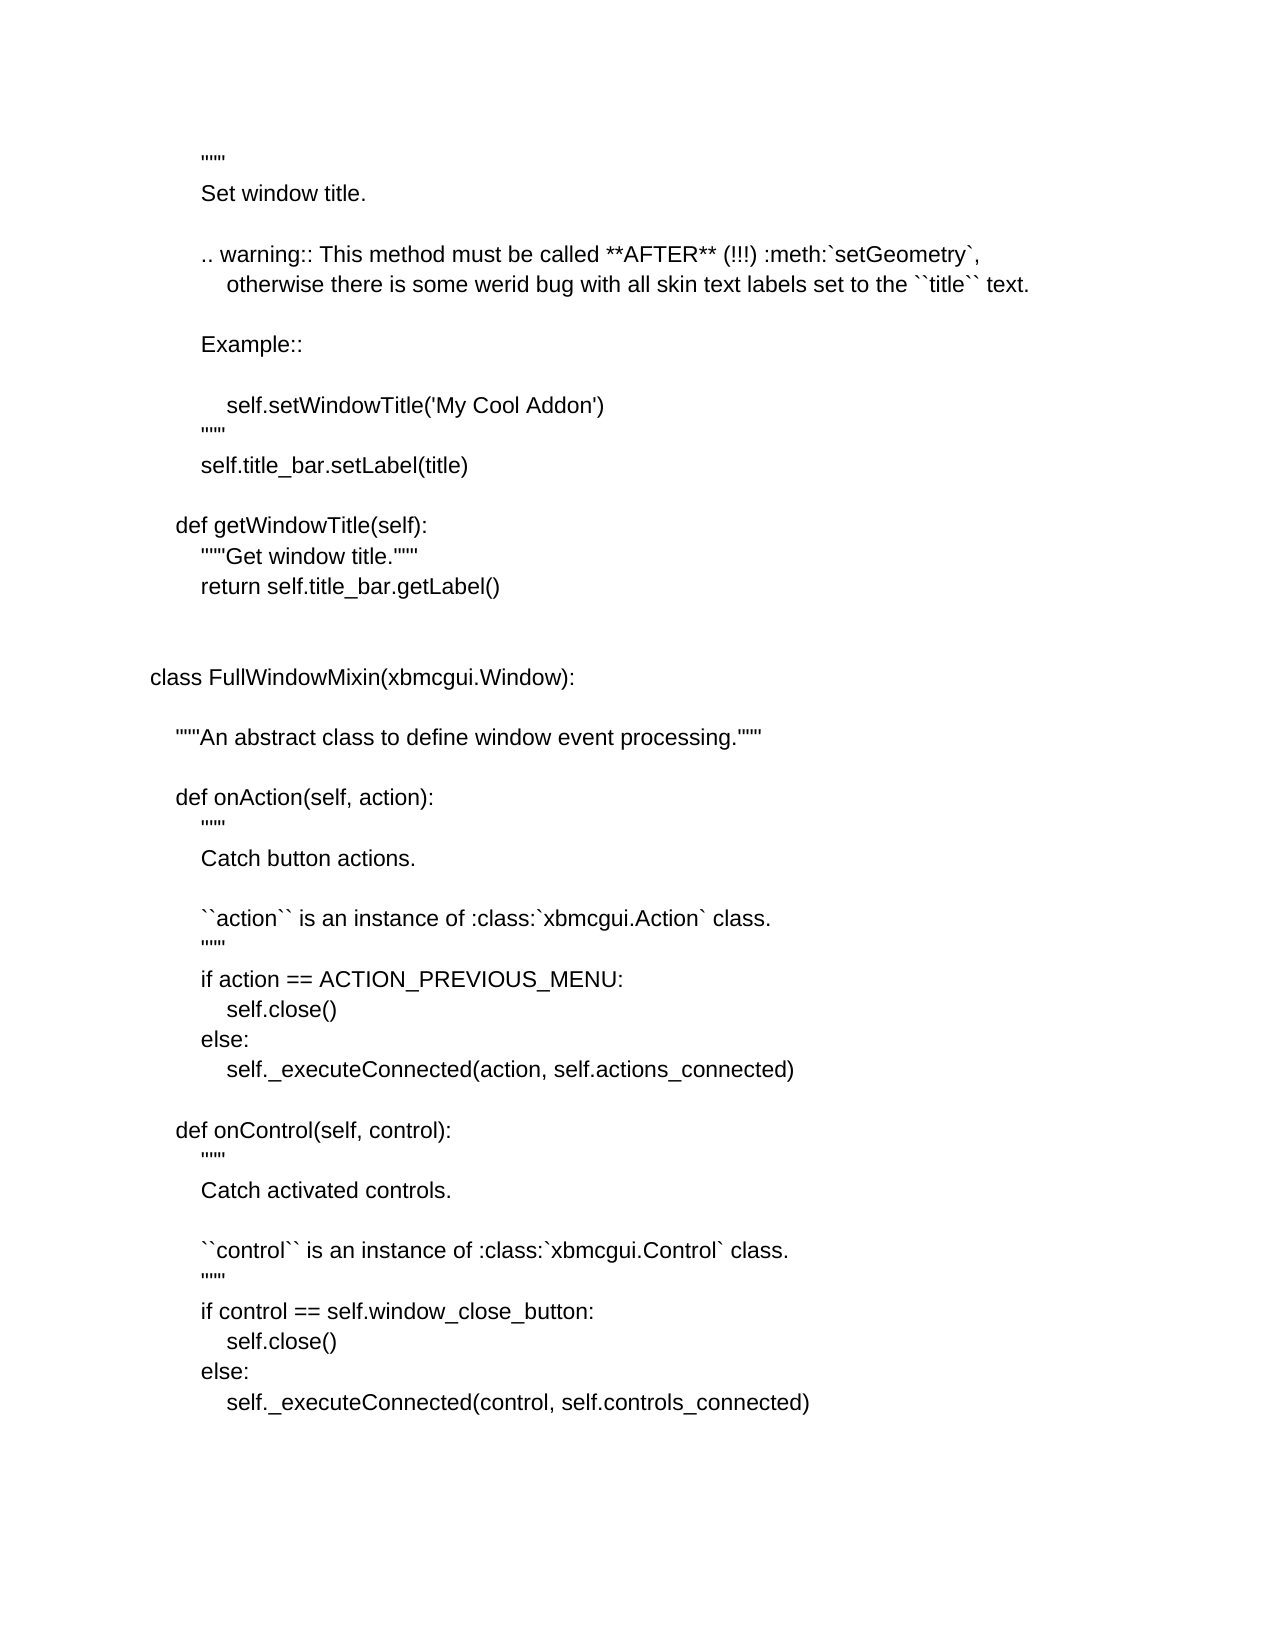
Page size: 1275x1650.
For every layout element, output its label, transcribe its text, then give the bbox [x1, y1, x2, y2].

text """ [150, 150, 1125, 176]
text else: [150, 1358, 1125, 1385]
text ``control`` is an instance of :class:`xbmcgui.Control` class. [150, 1237, 1125, 1264]
text Catch button actions. [150, 845, 1125, 871]
text """ [150, 935, 1125, 962]
text def onControl(self, control): [150, 1117, 1125, 1143]
text def getWindowTitle(self): [150, 512, 1125, 539]
text """Get window title.""" [150, 543, 1125, 569]
text .. warning:: This method must be called **AFTER** (!!!) :meth:`setGeometry`, [150, 241, 1125, 267]
text if control == self.window_close_button: [150, 1298, 1125, 1324]
text """ [150, 1147, 1125, 1173]
text Example:: [150, 331, 1125, 358]
text if action == ACTION_PREVIOUS_MENU: [150, 966, 1125, 992]
text Set window title. [150, 180, 1125, 207]
text def onAction(self, action): [150, 784, 1125, 811]
text """ [150, 814, 1125, 841]
text class FullWindowMixin(xbmcgui.Window): [150, 663, 1125, 690]
text self._executeConnected(control, self.controls_connected) [150, 1388, 1125, 1415]
text self.title_bar.setLabel(title) [150, 452, 1125, 478]
text """ [150, 422, 1125, 448]
text """An abstract class to define window event processing.""" [150, 724, 1125, 750]
text return self.title_bar.getLabel() [150, 573, 1125, 599]
text self.close() [150, 1328, 1125, 1354]
text Catch activated controls. [150, 1177, 1125, 1203]
text self.setWindowTitle('My Cool Addon') [150, 392, 1125, 418]
text otherwise there is some werid bug with all skin text labels set to the ``title`` text. [150, 271, 1125, 297]
text else: [150, 1026, 1125, 1052]
text ``action`` is an instance of :class:`xbmcgui.Action` class. [150, 905, 1125, 932]
text self.close() [150, 996, 1125, 1022]
text """ [150, 1268, 1125, 1294]
text self._executeConnected(action, self.actions_connected) [150, 1056, 1125, 1083]
